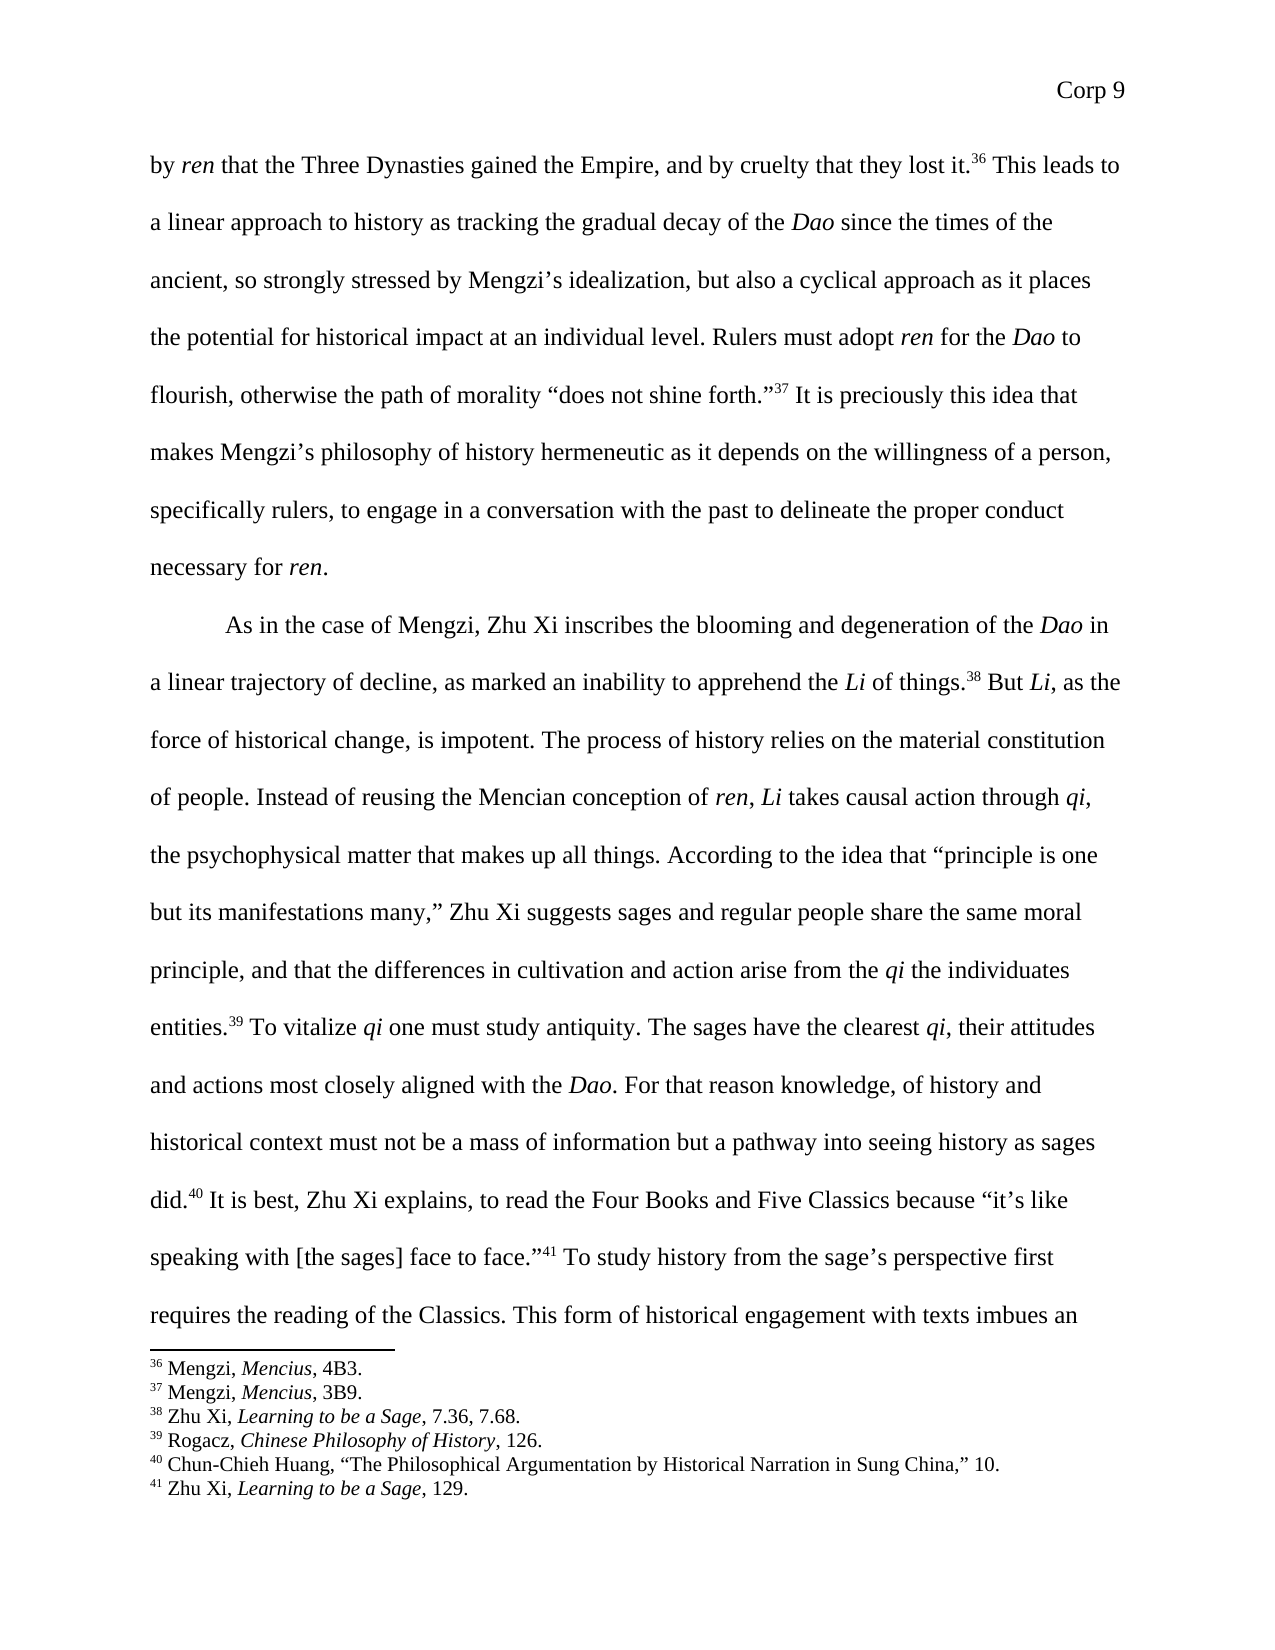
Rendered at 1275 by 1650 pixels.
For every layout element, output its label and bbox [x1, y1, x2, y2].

text [150, 150, 1125, 581]
text [150, 610, 1125, 1329]
